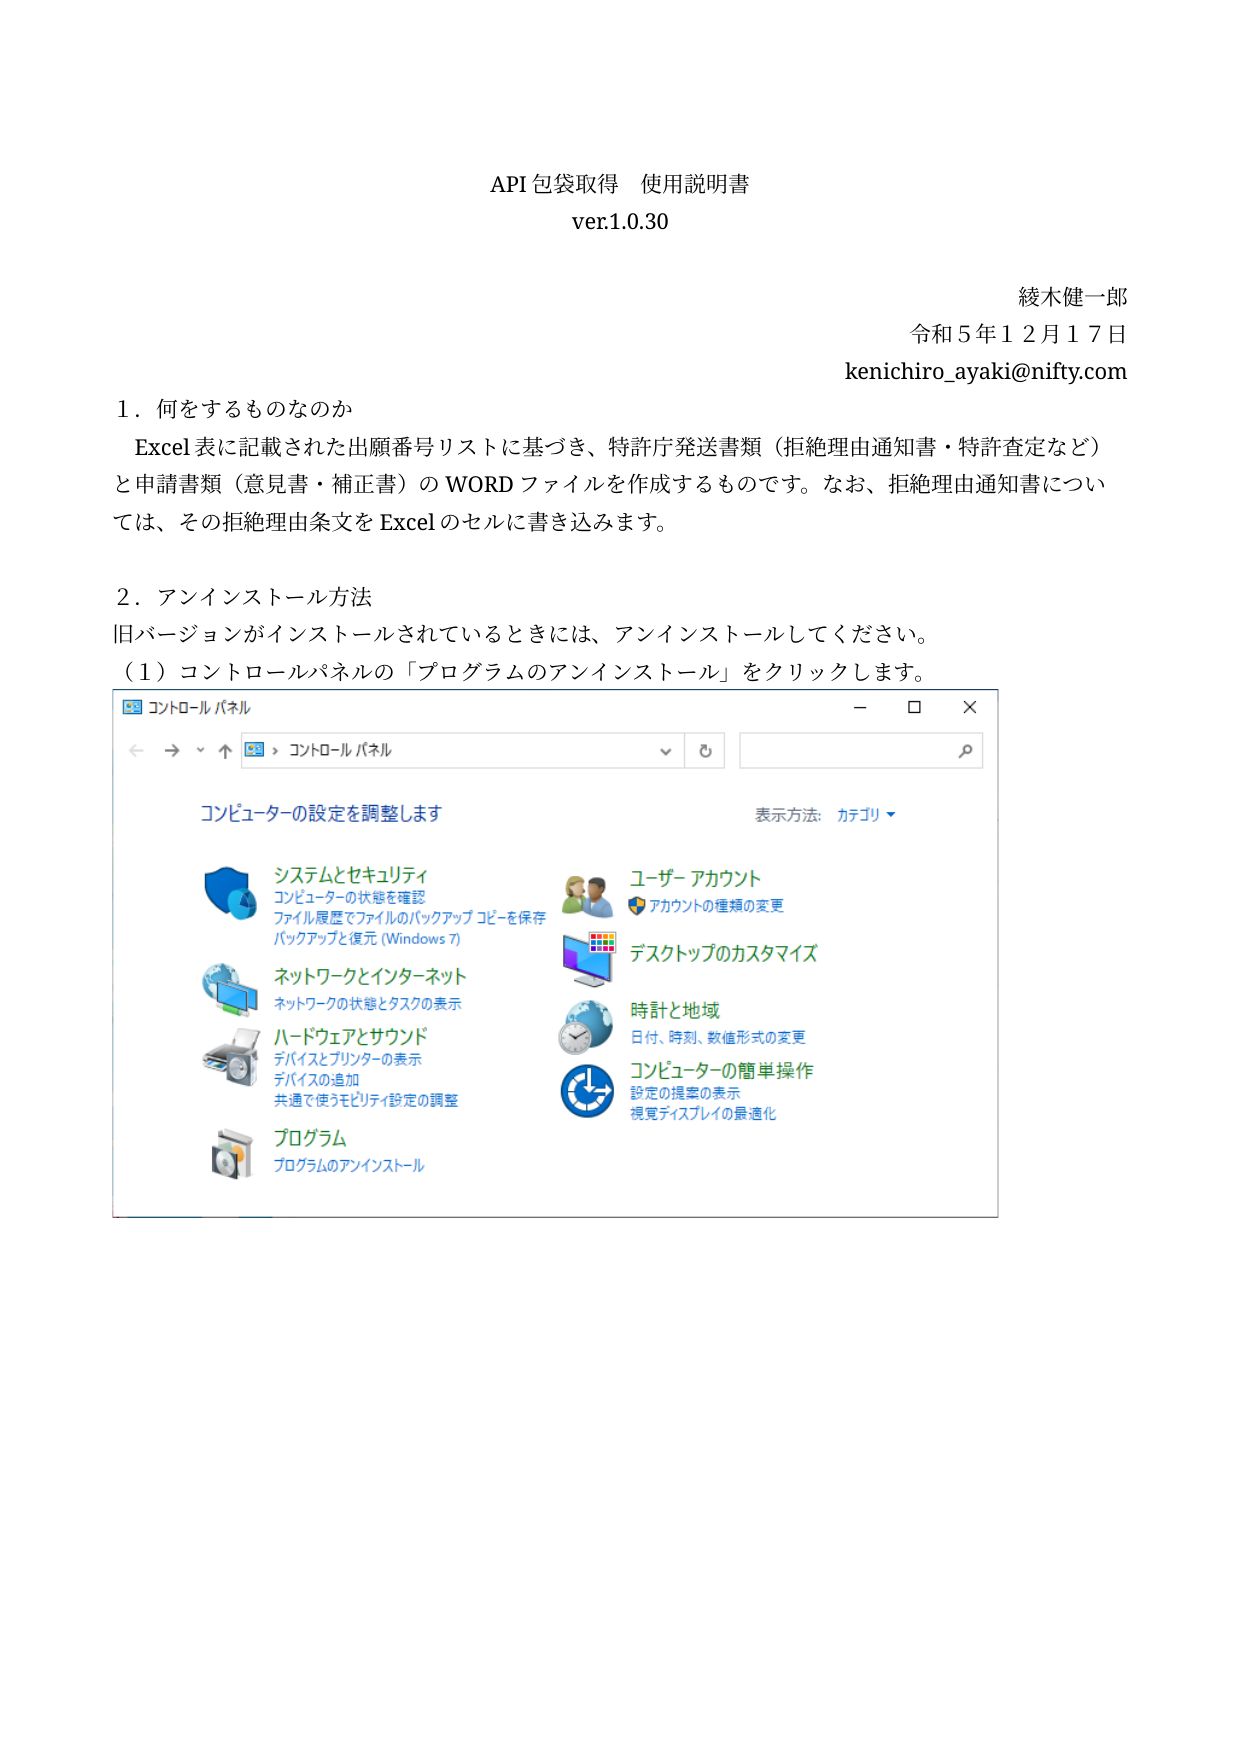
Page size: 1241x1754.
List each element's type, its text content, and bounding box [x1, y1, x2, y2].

text ２．アンインストール方法 [112, 577, 1128, 614]
text 綾木健一郎 [112, 277, 1128, 314]
text （１）コントロールパネルの「プログラムのアンインストール」をクリックします。 [112, 652, 1128, 689]
text 令和５年１２月１７日 [112, 314, 1128, 352]
text kenichiro_ayaki@nifty.com [112, 352, 1128, 389]
text Excel表に記載された出願番号リストに基づき、特許庁発送書類（拒絶理由通知書・特許査定など）と申請書類（意見書・補正書）のWORDファイルを作成するものです。なお、拒絶理由通知書については、その拒絶理由条文をExcelのセルに書き込みます。 [112, 427, 1128, 539]
picture [112, 689, 999, 1218]
text 旧バージョンがインストールされているときには、アンインストールしてください。 [112, 614, 1128, 652]
text API包袋取得 使用説明書 [112, 164, 1128, 202]
text １．何をするものなのか [112, 389, 1128, 427]
text ver.1.0.30 [112, 202, 1128, 239]
